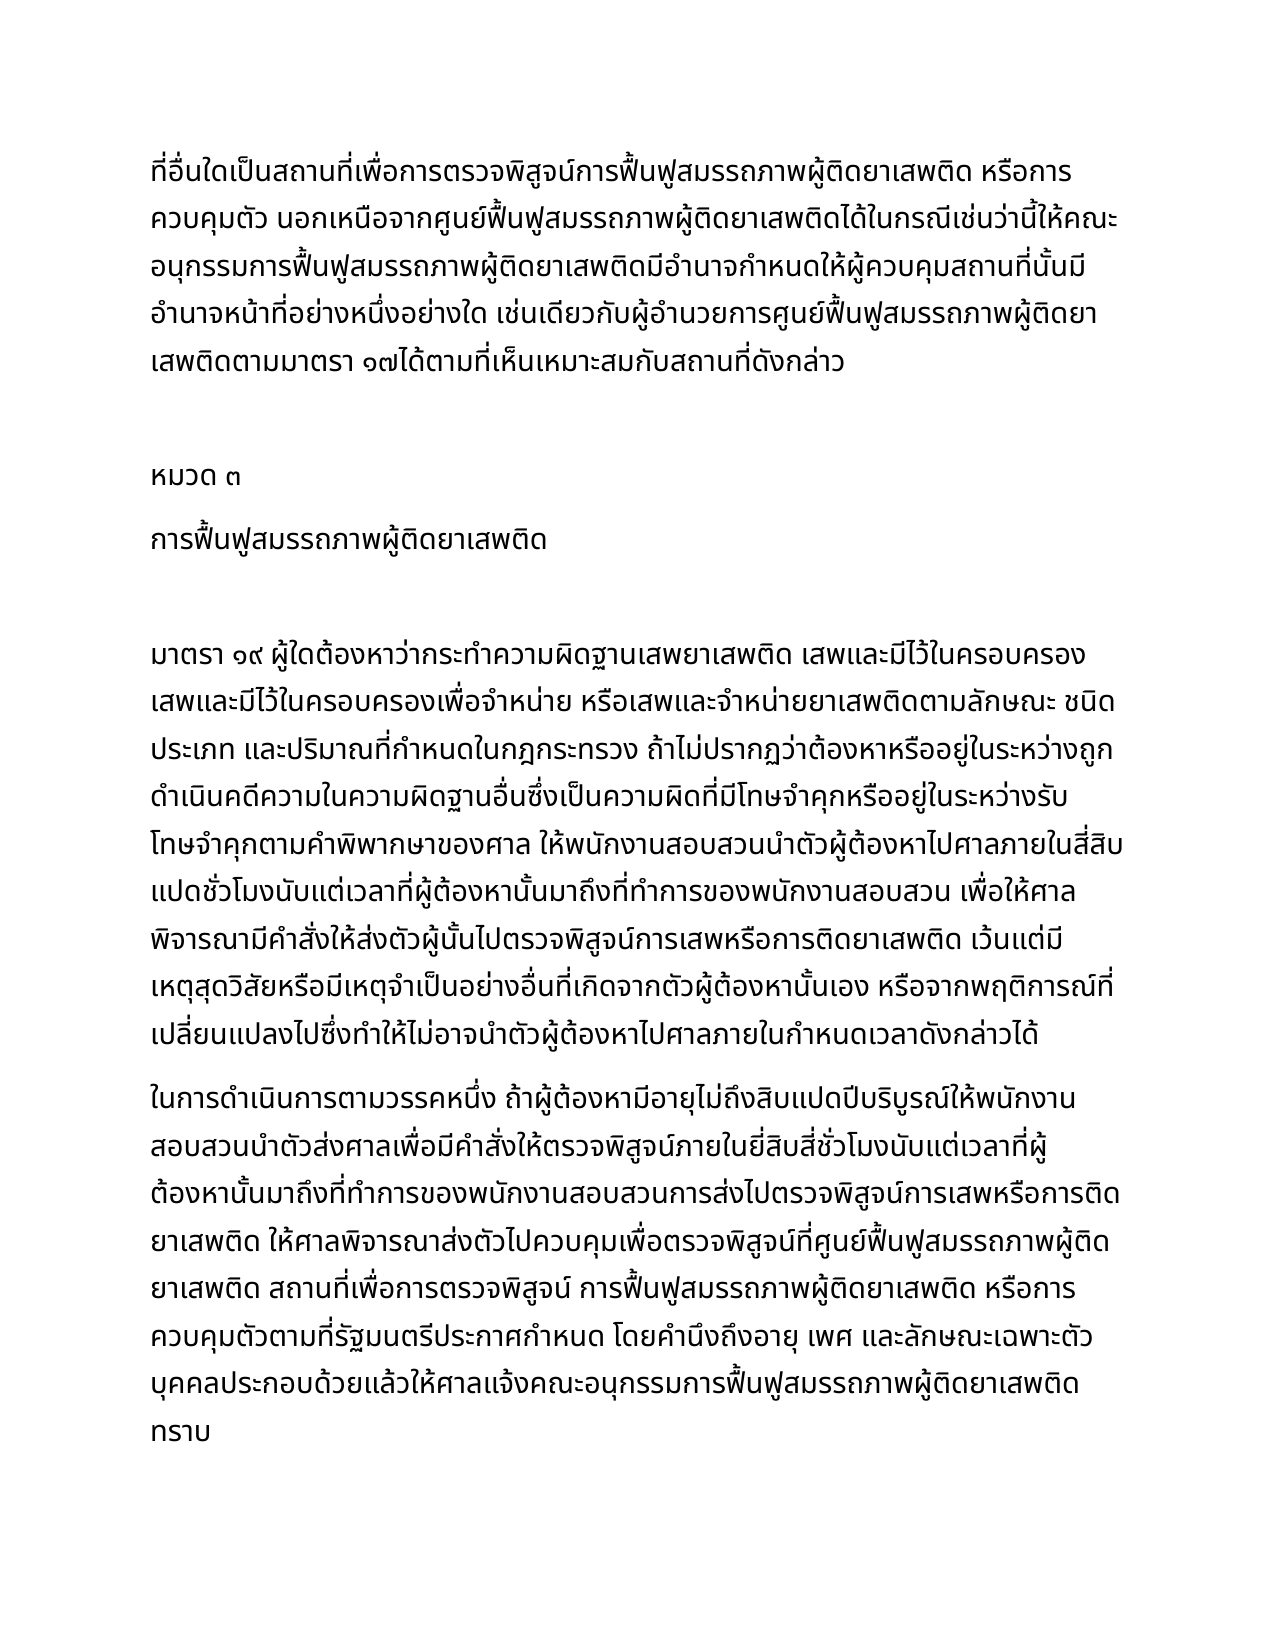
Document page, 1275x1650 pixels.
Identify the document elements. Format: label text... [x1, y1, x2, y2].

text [150, 150, 1125, 384]
text การฟื้นฟูสมรรถภาพผู้ติดยาเสพติด [150, 519, 1125, 563]
text ในการดำเนินการตามวรรคหนึ่ง ถ้าผู้ต้องหามีอายุไม่ถึงสิบแปดปีบริบูรณ์ให้พนักงานสอบสวนนำตัวส่งศาลเพื่อมีคำสั่งให้ตรวจพิสูจน์ภายในยี่สิบสี่ชั่วโมงนับแต่เวลาที่ผู้ต้องหานั้นมาถึงที่ทำการของพนักงานสอบสวนการส่งไปตรวจพิสูจน์การเสพหรือการติดยาเสพติด ให้ศาลพิจารณาส่งตัวไปควบคุมเพื่อตรวจพิสูจน์ที่ศูนย์ฟื้นฟูสมรรถภาพผู้ติดยาเสพติด สถานที่เพื่อการตรวจพิสูจน์ การฟื้นฟูสมรรถภาพผู้ติดยาเสพติด หรือการควบคุมตัวตามที่รัฐมนตรีประกาศกำหนด โดยคำนึงถึงอายุ เพศ และลักษณะเฉพาะตัวบุคคลประกอบด้วยแล้วให้ศาลแจ้งคณะอนุกรรมการฟื้นฟูสมรรถภาพผู้ติดยาเสพติดทราบ [150, 1077, 1125, 1454]
text มาตรา ๑๙ ผู้ใดต้องหาว่ากระทำความผิดฐานเสพยาเสพติด เสพและมีไว้ในครอบครอง เสพและมีไว้ในครอบครองเพื่อจำหน่าย หรือเสพและจำหน่ายยาเสพติดตามลักษณะ ชนิด ประเภท และปริมาณที่กำหนดในกฎกระทรวง ถ้าไม่ปรากฏว่าต้องหาหรืออยู่ในระหว่างถูกดำเนินคดีความในความผิดฐานอื่นซึ่งเป็นความผิดที่มีโทษจำคุกหรืออยู่ในระหว่างรับโทษจำคุกตามคำพิพากษาของศาล ให้พนักงานสอบสวนนำตัวผู้ต้องหาไปศาลภายในสี่สิบแปดชั่วโมงนับแต่เวลาที่ผู้ต้องหานั้นมาถึงที่ทำการของพนักงานสอบสวน เพื่อให้ศาลพิจารณามีคำสั่งให้ส่งตัวผู้นั้นไปตรวจพิสูจน์การเสพหรือการติดยาเสพติด เว้นแต่มีเหตุสุดวิสัยหรือมีเหตุจำเป็นอย่างอื่นที่เกิดจากตัวผู้ต้องหานั้นเอง หรือจากพฤติการณ์ที่เปลี่ยนแปลงไปซึ่งทำให้ไม่อาจนำตัวผู้ต้องหาไปศาลภายในกำหนดเวลาดังกล่าวได้ [150, 633, 1125, 1057]
text หมวด ๓ [150, 454, 1125, 499]
